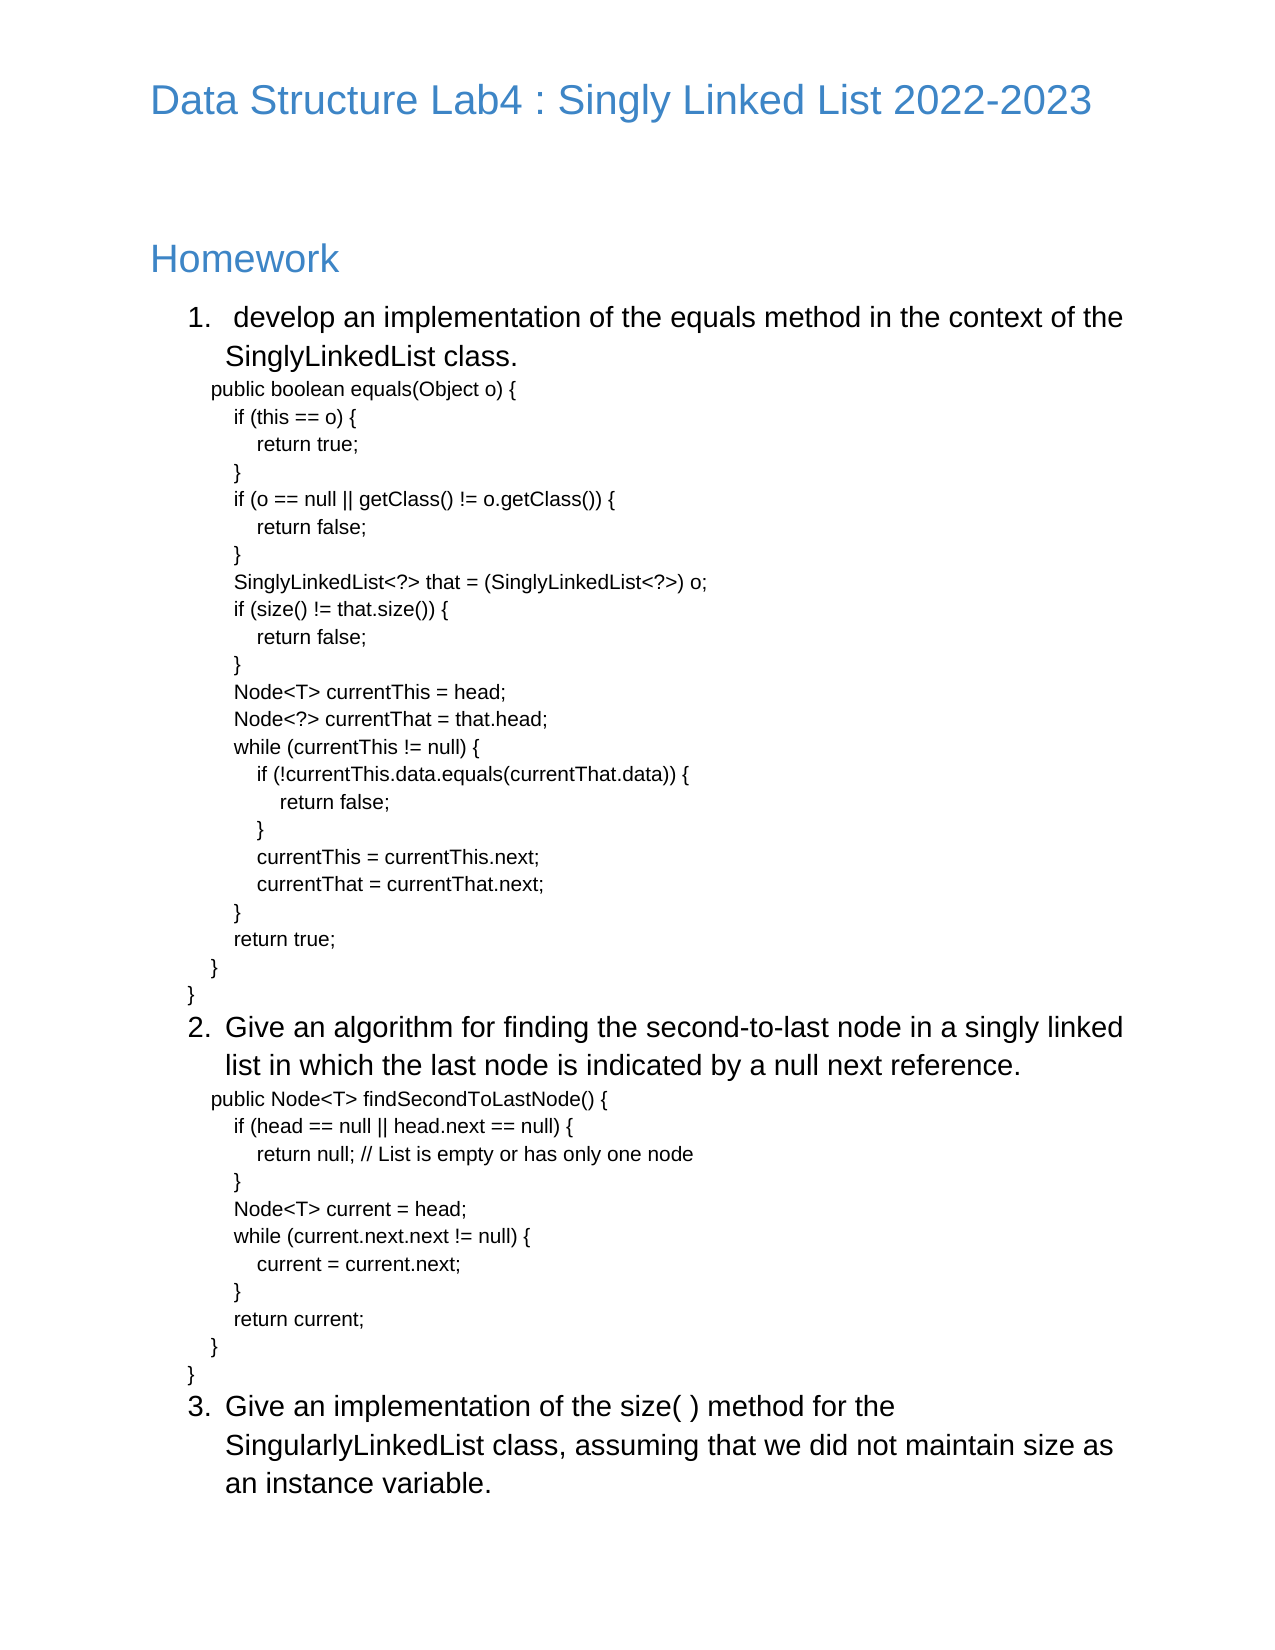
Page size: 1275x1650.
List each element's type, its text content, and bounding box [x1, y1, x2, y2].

text if (o == null || getClass() != o.getClass()) { [187, 487, 1125, 511]
text Node<?> currentThat = that.head; [187, 707, 1125, 731]
text return null; // List is empty or has only one node [187, 1142, 1125, 1166]
list Give an implementation of the size( ) method for the SingularlyLinkedList class, assuming that we did not maintain size as an instance variable. [187, 1389, 1125, 1500]
text Node<T> current = head; [187, 1197, 1125, 1221]
list Give an algorithm for finding the second-to-last node in a singly linked list in which the last node is indicated by a null next reference. [187, 1009, 1125, 1082]
text } [187, 652, 1125, 676]
subtitle Homework [150, 235, 1125, 281]
text } [187, 542, 1125, 566]
text return true; [187, 927, 1125, 951]
text if (!currentThis.data.equals(currentThat.data)) { [187, 762, 1125, 786]
text } [187, 1169, 1125, 1193]
text } [187, 899, 1125, 923]
text while (current.next.next != null) { [187, 1224, 1125, 1248]
list develop an implementation of the equals method in the context of the SinglyLinkedList class. [187, 300, 1125, 372]
text currentThat = currentThat.next; [187, 872, 1125, 896]
text } [187, 1362, 1125, 1386]
text if (this == o) { [187, 404, 1125, 428]
text return false; [187, 789, 1125, 813]
text } [187, 817, 1125, 841]
text return current; [187, 1307, 1125, 1331]
text } [187, 982, 1125, 1006]
text } [187, 459, 1125, 483]
text SinglyLinkedList<?> that = (SinglyLinkedList<?>) o; [187, 569, 1125, 593]
text return false; [187, 624, 1125, 648]
text } [187, 1279, 1125, 1303]
text current = current.next; [187, 1252, 1125, 1276]
text return true; [187, 432, 1125, 456]
text return false; [187, 514, 1125, 538]
text while (currentThis != null) { [187, 734, 1125, 758]
text if (size() != that.size()) { [187, 597, 1125, 621]
text if (head == null || head.next == null) { [187, 1114, 1125, 1138]
text Node<T> currentThis = head; [187, 679, 1125, 703]
text } [187, 1334, 1125, 1358]
text public boolean equals(Object o) { [187, 377, 1125, 401]
text currentThis = currentThis.next; [187, 844, 1125, 868]
text public Node<T> findSecondToLastNode() { [187, 1087, 1125, 1111]
text } [187, 954, 1125, 978]
